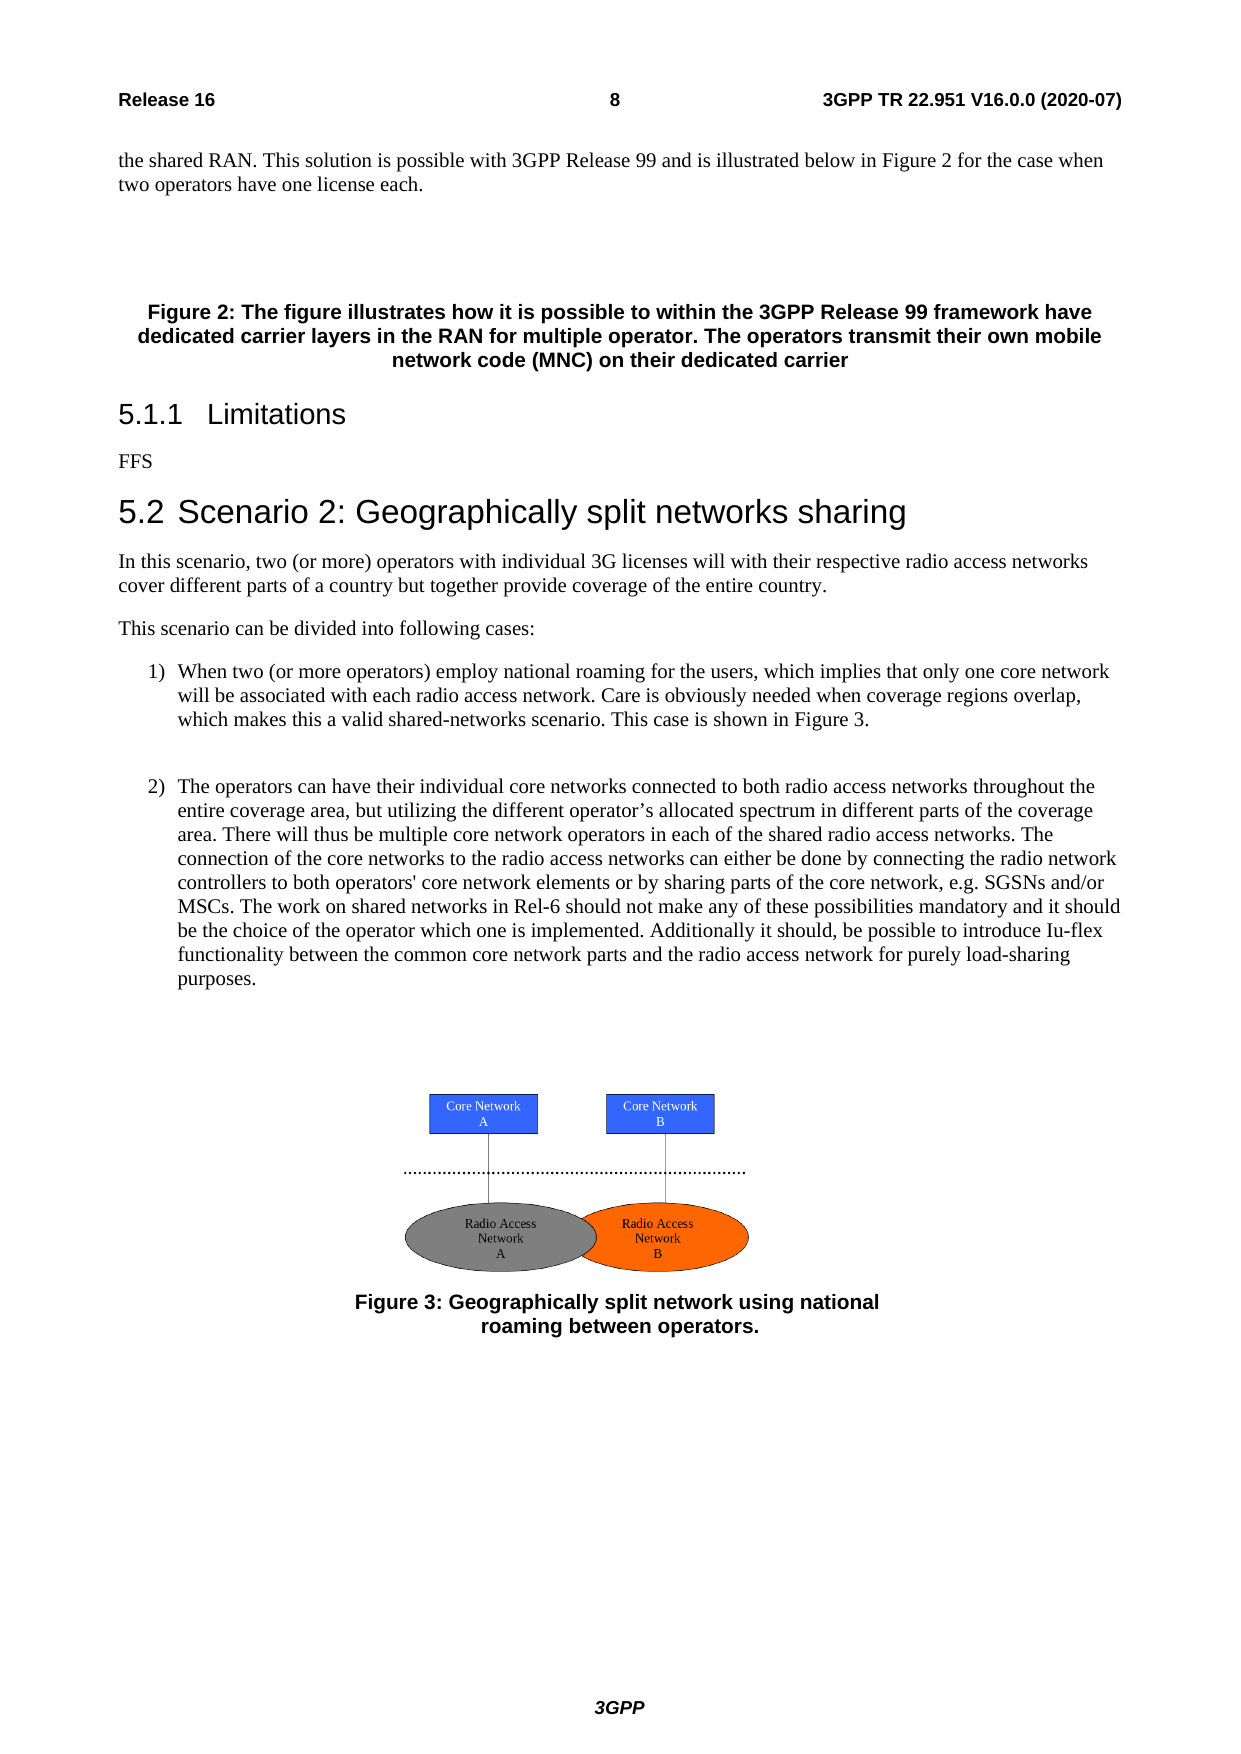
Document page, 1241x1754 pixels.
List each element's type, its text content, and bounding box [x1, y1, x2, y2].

text This scenario can be divided into following cases: [118, 616, 1122, 640]
text Figure 3: Geographically split network using national roaming between operators. [118, 1290, 1122, 1338]
subtitle 5.2 Scenario 2: Geographically split networks sharing [118, 492, 1122, 530]
text 1) When two (or more operators) employ national roaming for the users, which implies that only one core network will be associated with each radio access network. Care is obviously needed when coverage regions overlap, which makes this a valid shared-networks scenario. This case is shown in Figure 3. [148, 659, 1122, 755]
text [118, 147, 1122, 196]
text Figure 2: The figure illustrates how it is possible to within the 3GPP Release 99 framework have dedicated carrier layers in the RAN for multiple operator. The operators transmit their own mobile network code (MNC) on their dedicated carrier [118, 300, 1122, 372]
text 2) The operators can have their individual core networks connected to both radio access networks throughout the entire coverage area, but utilizing the different operator’s allocated spectrum in different parts of the coverage area. There will thus be multiple core network operators in each of the shared radio access networks. The connection of the core networks to the radio access networks can either be done by connecting the radio network controllers to both operators' core network elements or by sharing parts of the core network, e.g. SGSNs and/or MSCs. The work on shared networks in Rel-6 should not make any of these possibilities mandatory and it should be the choice of the operator which one is implemented. Additionally it should, be possible to introduce Iu-flex functionality between the common core network parts and the radio access network for purely load-sharing purposes. [148, 774, 1122, 990]
subtitle 5.1.1 Limitations [118, 397, 1122, 430]
text In this scenario, two (or more) operators with individual 3G licenses will with their respective radio access networks cover different parts of a country but together provide coverage of the entire country. [118, 549, 1122, 597]
text FFS [118, 449, 1122, 473]
